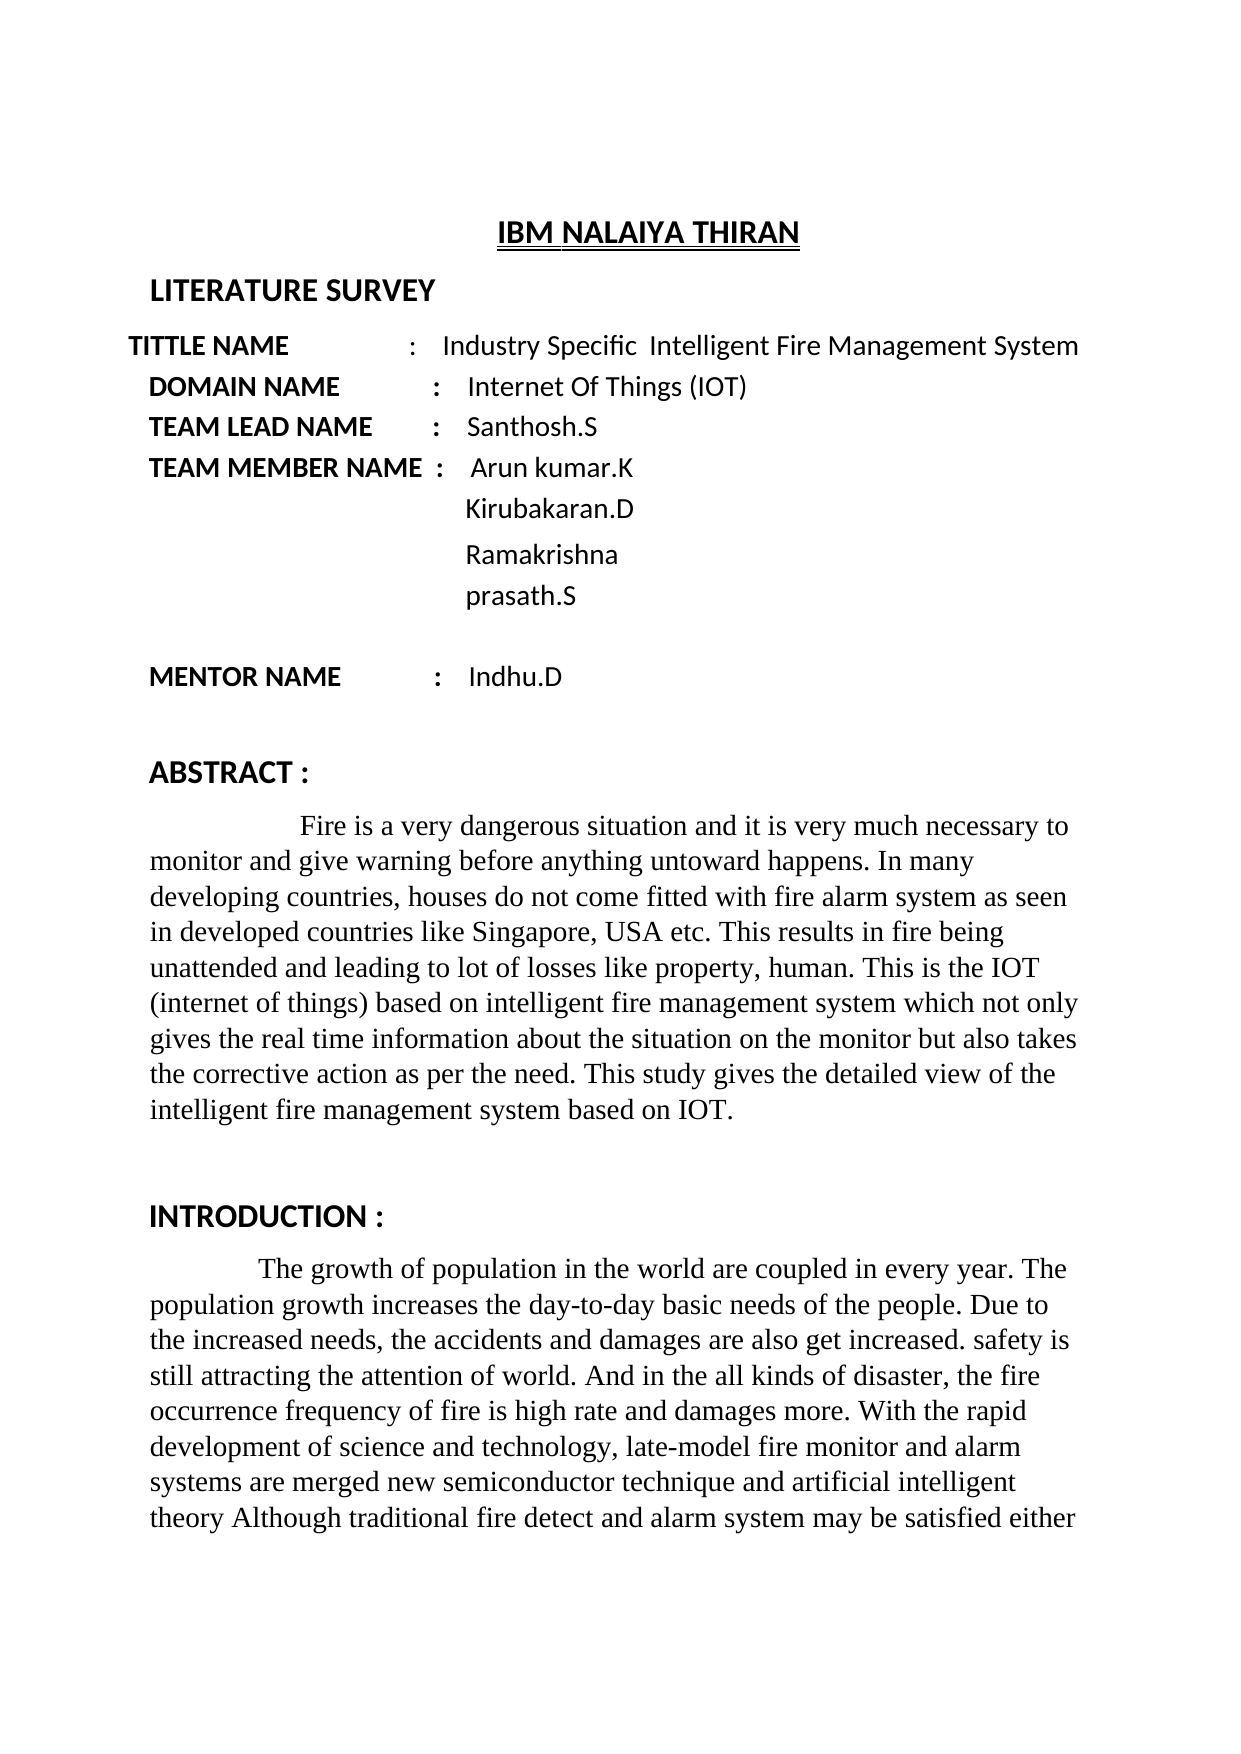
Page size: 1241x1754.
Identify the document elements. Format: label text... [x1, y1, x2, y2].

subtitle ABSTRACT : [148, 752, 1101, 792]
text Ramakrishna prasath.S [465, 536, 644, 612]
text DOMAIN NAME : Internet Of Things (IOT) [148, 368, 1101, 403]
text TITTLE NAME : Industry Specific Intelligent Fire Management System [128, 327, 1101, 363]
subtitle INTRODUCTION : [148, 1195, 1101, 1236]
text TEAM MEMBER NAME : Arun kumar.K [148, 449, 1101, 485]
text MENTOR NAME : Indhu.D [148, 658, 1101, 693]
text TEAM LEAD NAME : Santhosh.S [148, 408, 1101, 444]
text LITERATURE SURVEY [150, 269, 1101, 310]
subtitle IBM NALAIYA THIRAN [497, 211, 1101, 252]
text Fire is a very dangerous situation and it is very much necessary to monitor and give warning before anything untoward happens. In many developing countries, houses do not come fitted with fire alarm system as seen in developed countries like Singapore, USA etc. This results in fire being unattended and leading to lot of losses like property, human. This is the IOT (internet of things) based on intelligent fire management system which not only gives the real time information about the situation on the monitor but also takes the corrective action as per the need. This study gives the detailed view of the intelligent fire management system based on IOT. [149, 808, 1080, 1125]
text The growth of population in the world are coupled in every year. The population growth increases the day-to-day basic needs of the people. Due to the increased needs, the accidents and damages are also get increased. safety is still attracting the attention of world. And in the all kinds of disaster, the fire occurrence frequency of fire is high rate and damages more. With the rapid development of science and technology, late-model fire monitor and alarm systems are merged new semiconductor technique and artificial intelligent theory Although traditional fire detect and alarm system may be satisfied either [149, 1251, 1080, 1534]
text Kirubakaran.D [465, 490, 644, 525]
